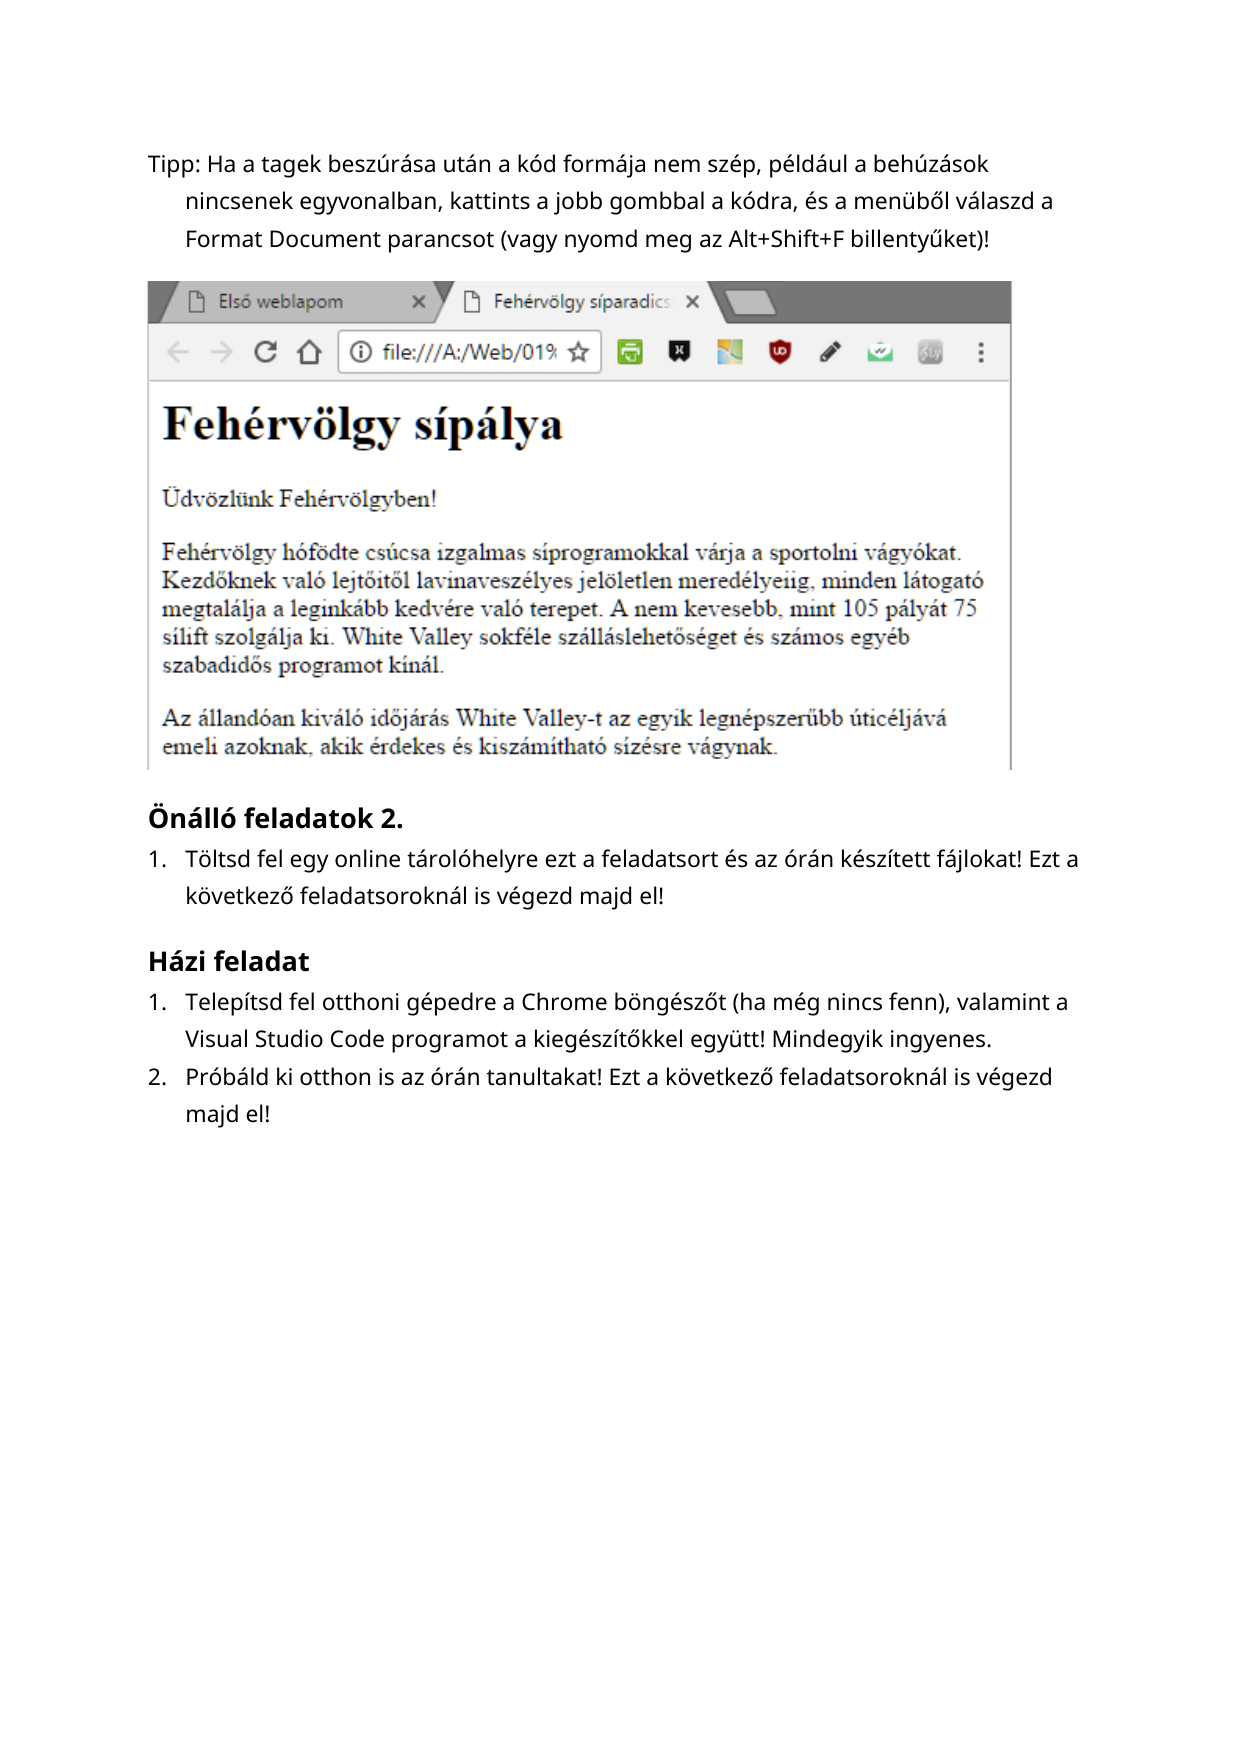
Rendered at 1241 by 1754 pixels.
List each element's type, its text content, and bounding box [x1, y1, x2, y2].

subtitle Önálló feladatok 2. [148, 800, 1093, 837]
list Telepítsd fel otthoni gépedre a Chrome böngészőt (ha még nincs fenn), valamint a Visual Studio Code programot a kiegészítőkkel együtt! Mindegyik ingyenes. [148, 986, 1093, 1055]
subtitle Házi feladat [148, 943, 1093, 980]
list Töltsd fel egy online tárolóhelyre ezt a feladatsort és az órán készített fájlokat! Ezt a következő feladatsoroknál is végezd majd el! [148, 843, 1093, 912]
picture [147, 281, 1012, 770]
list Próbáld ki otthon is az órán tanultakat! Ezt a következő feladatsoroknál is végezd majd el! [148, 1061, 1093, 1130]
list Tipp: Ha a tagek beszúrása után a kód formája nem szép, például a behúzások nincsenek egyvonalban, kattints a jobb gombbal a kódra, és a menüből válaszd a Format Document parancsot (vagy nyomd meg az Alt+Shift+F billentyűket)! [148, 148, 1093, 254]
